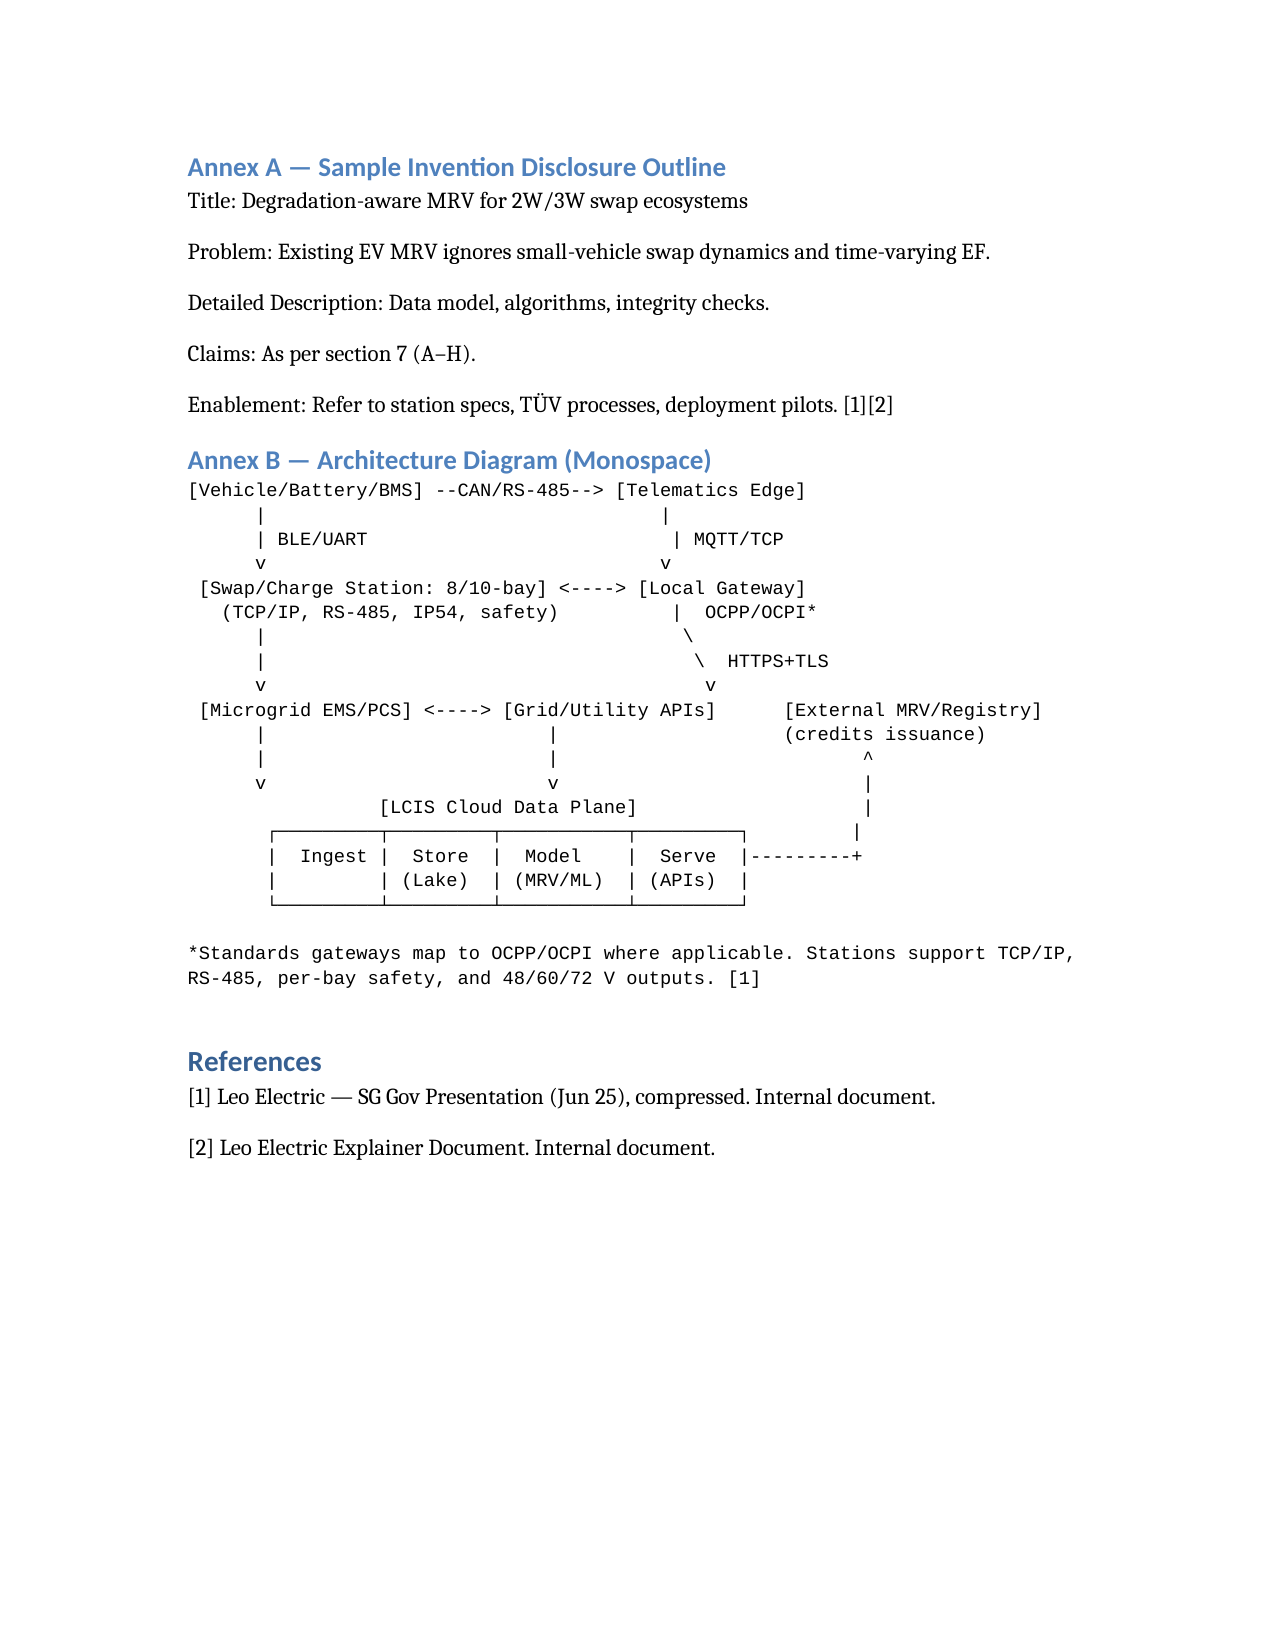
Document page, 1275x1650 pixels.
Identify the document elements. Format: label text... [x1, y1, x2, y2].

text Claims: As per section 7 (A–H). [187, 341, 1087, 367]
text Title: Degradation‑aware MRV for 2W/3W swap ecosystems [187, 188, 1087, 214]
subtitle Annex B — Architecture Diagram (Monospace) [187, 443, 1087, 476]
text [2] Leo Electric Explainer Document. Internal document. [187, 1135, 1087, 1161]
text Detailed Description: Data model, algorithms, integrity checks. [187, 290, 1087, 316]
text Problem: Existing EV MRV ignores small‑vehicle swap dynamics and time‑varying EF. [187, 239, 1087, 265]
text [1] Leo Electric — SG Gov Presentation (Jun 25), compressed. Internal document. [187, 1084, 1087, 1110]
text [Vehicle/Battery/BMS] --CAN/RS-485--> [Telematics Edge] | | | BLE/UART | MQTT/TCP v v [Swap/Charge Station: 8/10‑bay] <----> [Local Gateway] (TCP/IP, RS-485, IP54, safety) | OCPP/OCPI* | \ | \ HTTPS+TLS v v [Microgrid EMS/PCS] <----> [Grid/Utility APIs] [External MRV/Registry] | | (credits issuance) | | ^ v v | [LCIS Cloud Data Plane] | ┌─────────┬─────────┬───────────┬─────────┐ | | Ingest | Store | Model | Serve |---------+ | | (Lake) | (MRV/ML) | (APIs) | └─────────┴─────────┴───────────┴─────────┘ *Standards gateways map to OCPP/OCPI where applicable. Stations support TCP/IP, RS‑485, per‑bay safety, and 48/60/72 V outputs. [1] [187, 481, 1087, 990]
subtitle Annex A — Sample Invention Disclosure Outline [187, 150, 1087, 183]
text Enablement: Refer to station specs, TÜV processes, deployment pilots. [1][2] [187, 392, 1087, 418]
subtitle References [187, 1043, 1087, 1078]
